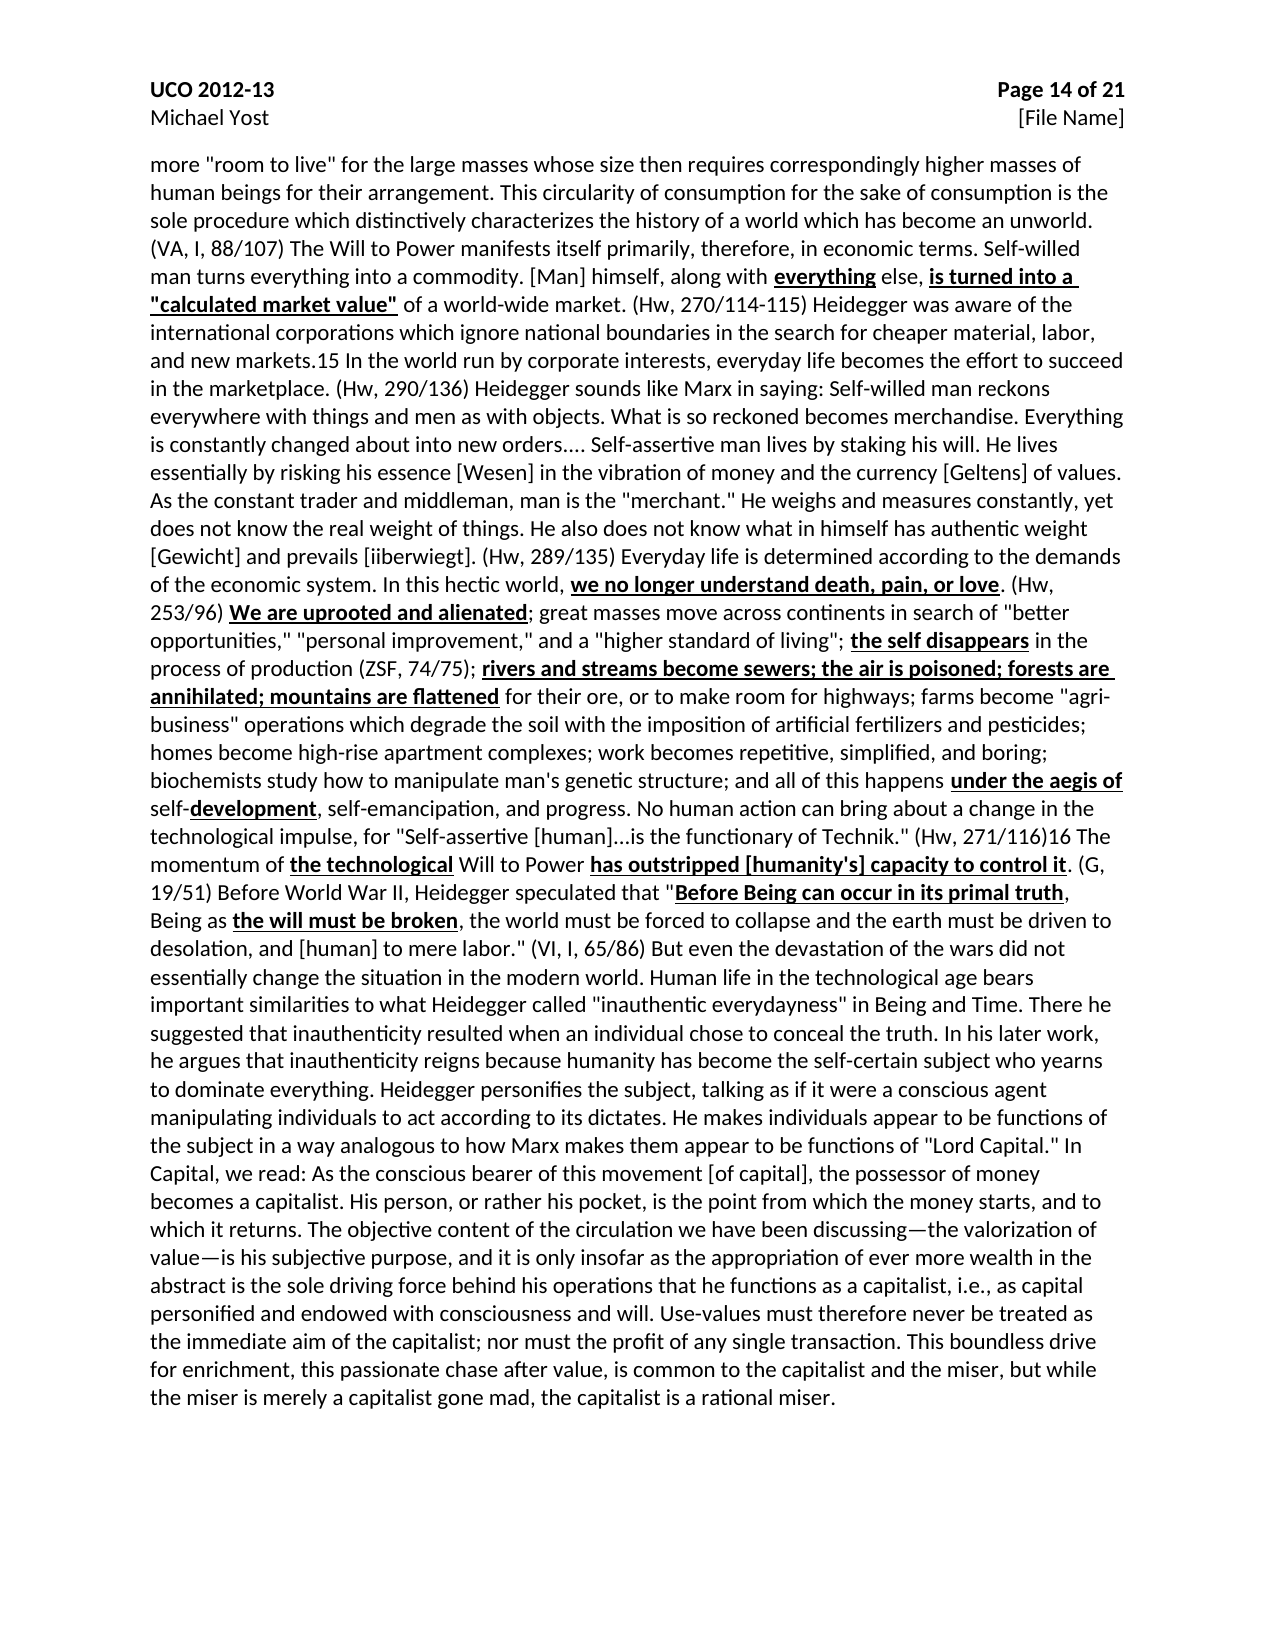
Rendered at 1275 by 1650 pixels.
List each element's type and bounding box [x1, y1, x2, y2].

text [150, 150, 1125, 1411]
